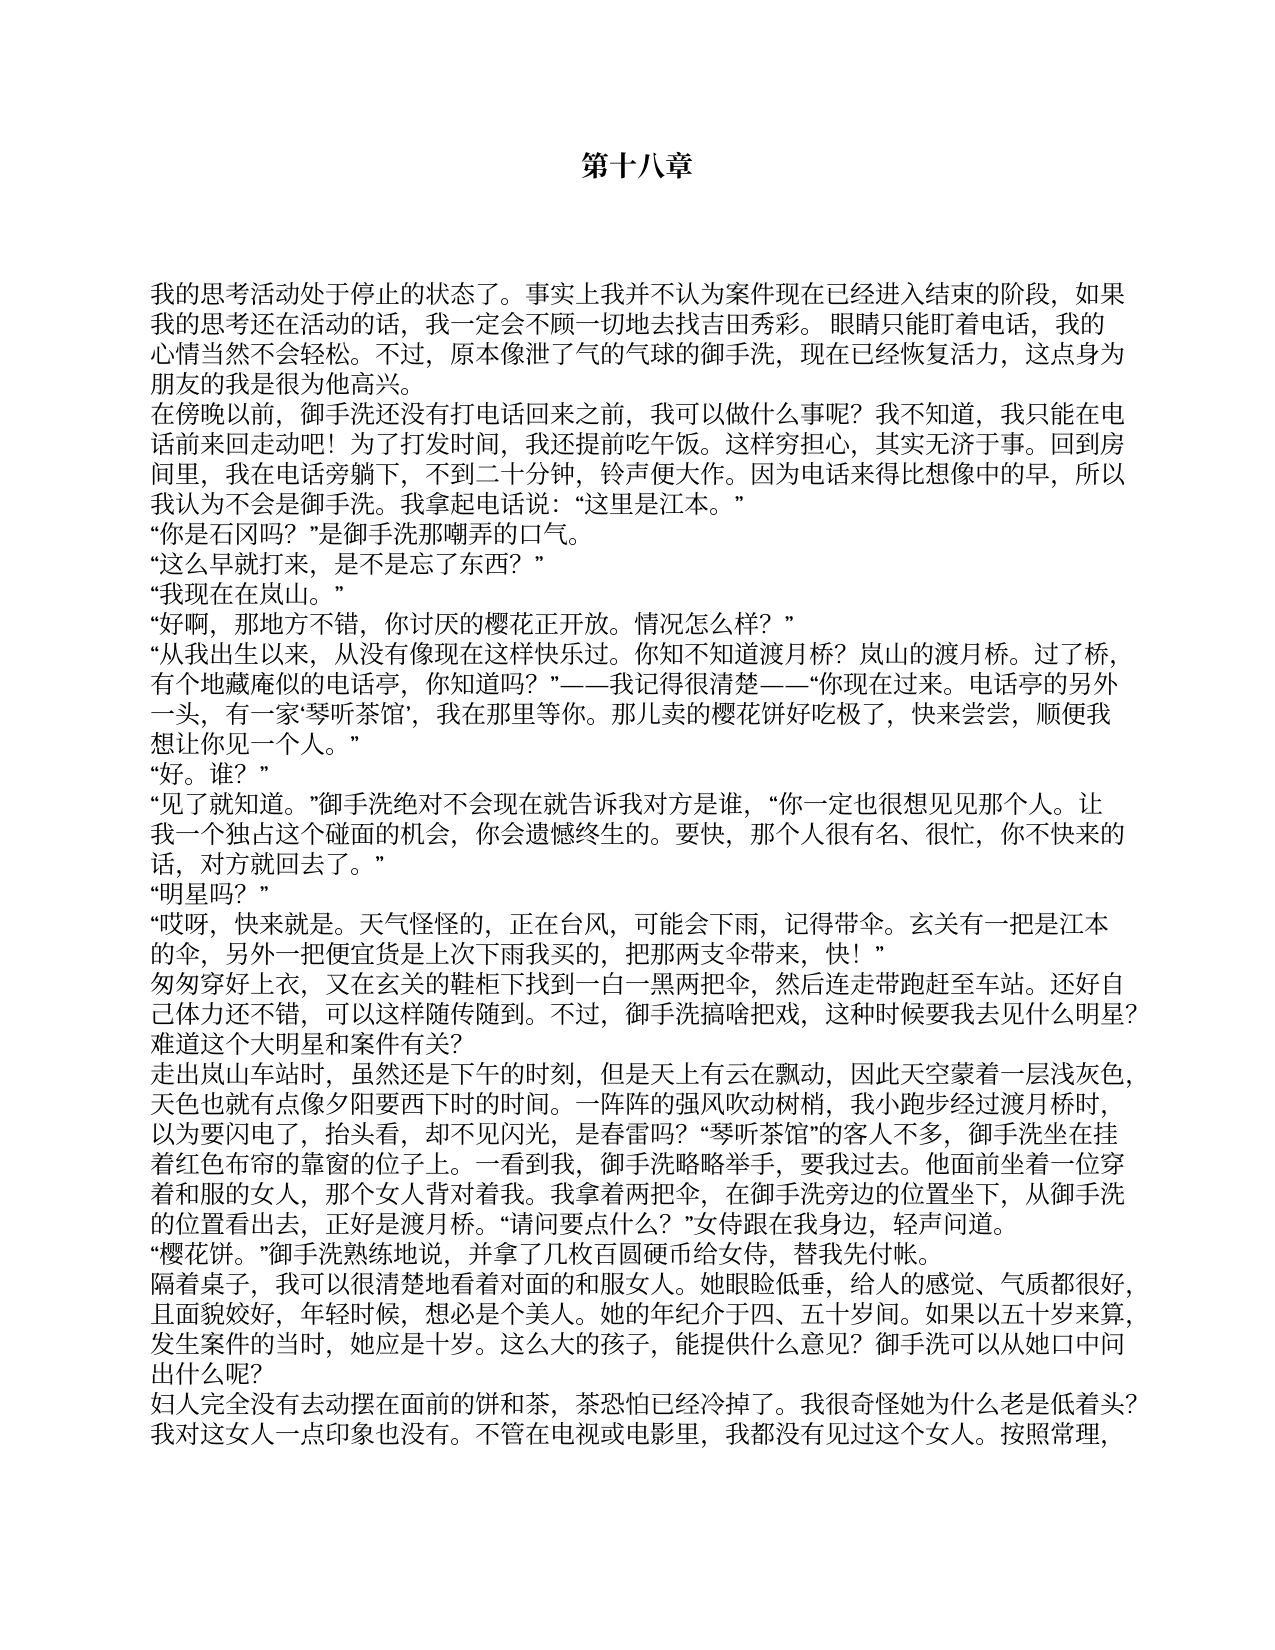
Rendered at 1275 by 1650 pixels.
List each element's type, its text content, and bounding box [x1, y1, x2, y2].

text “樱花饼。”御手洗熟练地说，并拿了几枚百圆硬币给女侍，替我先付帐。 [150, 1240, 1125, 1270]
text “好啊，那地方不错，你讨厌的樱花正开放。情况怎么样？” [150, 610, 1125, 640]
text “从我出生以来，从没有像现在这样快乐过。你知不知道渡月桥？岚山的渡月桥。过了桥，有个地藏庵似的电话亭，你知道吗？”——我记得很清楚——“你现在过来。电话亭的另外一头，有一家‘琴听茶馆’，我在那里等你。那儿卖的樱花饼好吃极了，快来尝尝，顺便我想让你见一个人。” [150, 640, 1125, 760]
text “你是石冈吗？”是御手洗那嘲弄的口气。 [150, 520, 1125, 550]
text “见了就知道。”御手洗绝对不会现在就告诉我对方是谁，“你一定也很想见见那个人。让我一个独占这个碰面的机会，你会遗憾终生的。要快，那个人很有名、很忙，你不快来的话，对方就回去了。” [150, 790, 1125, 880]
text “这么早就打来，是不是忘了东西？” [150, 550, 1125, 580]
text “哎呀，快来就是。天气怪怪的，正在台风，可能会下雨，记得带伞。玄关有一把是江本的伞，另外一把便宜货是上次下雨我买的，把那两支伞带来，快！” [150, 910, 1125, 970]
subtitle 第十八章 [150, 150, 1125, 184]
text 在傍晚以前，御手洗还没有打电话回来之前，我可以做什么事呢？我不知道，我只能在电话前来回走动吧！为了打发时间，我还提前吃午饭。这样穷担心，其实无济于事。回到房间里，我在电话旁躺下，不到二十分钟，铃声便大作。因为电话来得比想像中的早，所以我认为不会是御手洗。我拿起电话说：“这里是江本。” [150, 400, 1125, 520]
text “好。谁？” [150, 760, 1125, 790]
text 走出岚山车站时，虽然还是下午的时刻，但是天上有云在飘动，因此天空蒙着一层浅灰色，天色也就有点像夕阳要西下时的时间。一阵阵的强风吹动树梢，我小跑步经过渡月桥时，以为要闪电了，抬头看，却不见闪光，是春雷吗？“琴听茶馆”的客人不多，御手洗坐在挂着红色布帘的靠窗的位子上。一看到我，御手洗略略举手，要我过去。他面前坐着一位穿着和服的女人，那个女人背对着我。我拿着两把伞，在御手洗旁边的位置坐下，从御手洗的位置看出去，正好是渡月桥。“请问要点什么？”女侍跟在我身边，轻声问道。 [150, 1060, 1125, 1240]
text 隔着桌子，我可以很清楚地看着对面的和服女人。她眼睑低垂，给人的感觉、气质都很好，且面貌姣好，年轻时候，想必是个美人。她的年纪介于四、五十岁间。如果以五十岁来算，发生案件的当时，她应是十岁。这么大的孩子，能提供什么意见？御手洗可以从她口中问出什么呢？ [150, 1270, 1125, 1390]
text 匆匆穿好上衣，又在玄关的鞋柜下找到一白一黑两把伞，然后连走带跑赶至车站。还好自己体力还不错，可以这样随传随到。不过，御手洗搞啥把戏，这种时候要我去见什么明星？难道这个大明星和案件有关？ [150, 970, 1125, 1060]
text 我的思考活动处于停止的状态了。事实上我并不认为案件现在已经进入结束的阶段，如果我的思考还在活动的话，我一定会不顾一切地去找吉田秀彩。 眼睛只能盯着电话，我的心情当然不会轻松。不过，原本像泄了气的气球的御手洗，现在已经恢复活力，这点身为朋友的我是很为他高兴。 [150, 280, 1125, 400]
text “我现在在岚山。” [150, 580, 1125, 610]
text “明星吗？” [150, 880, 1125, 910]
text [150, 1390, 1125, 1450]
